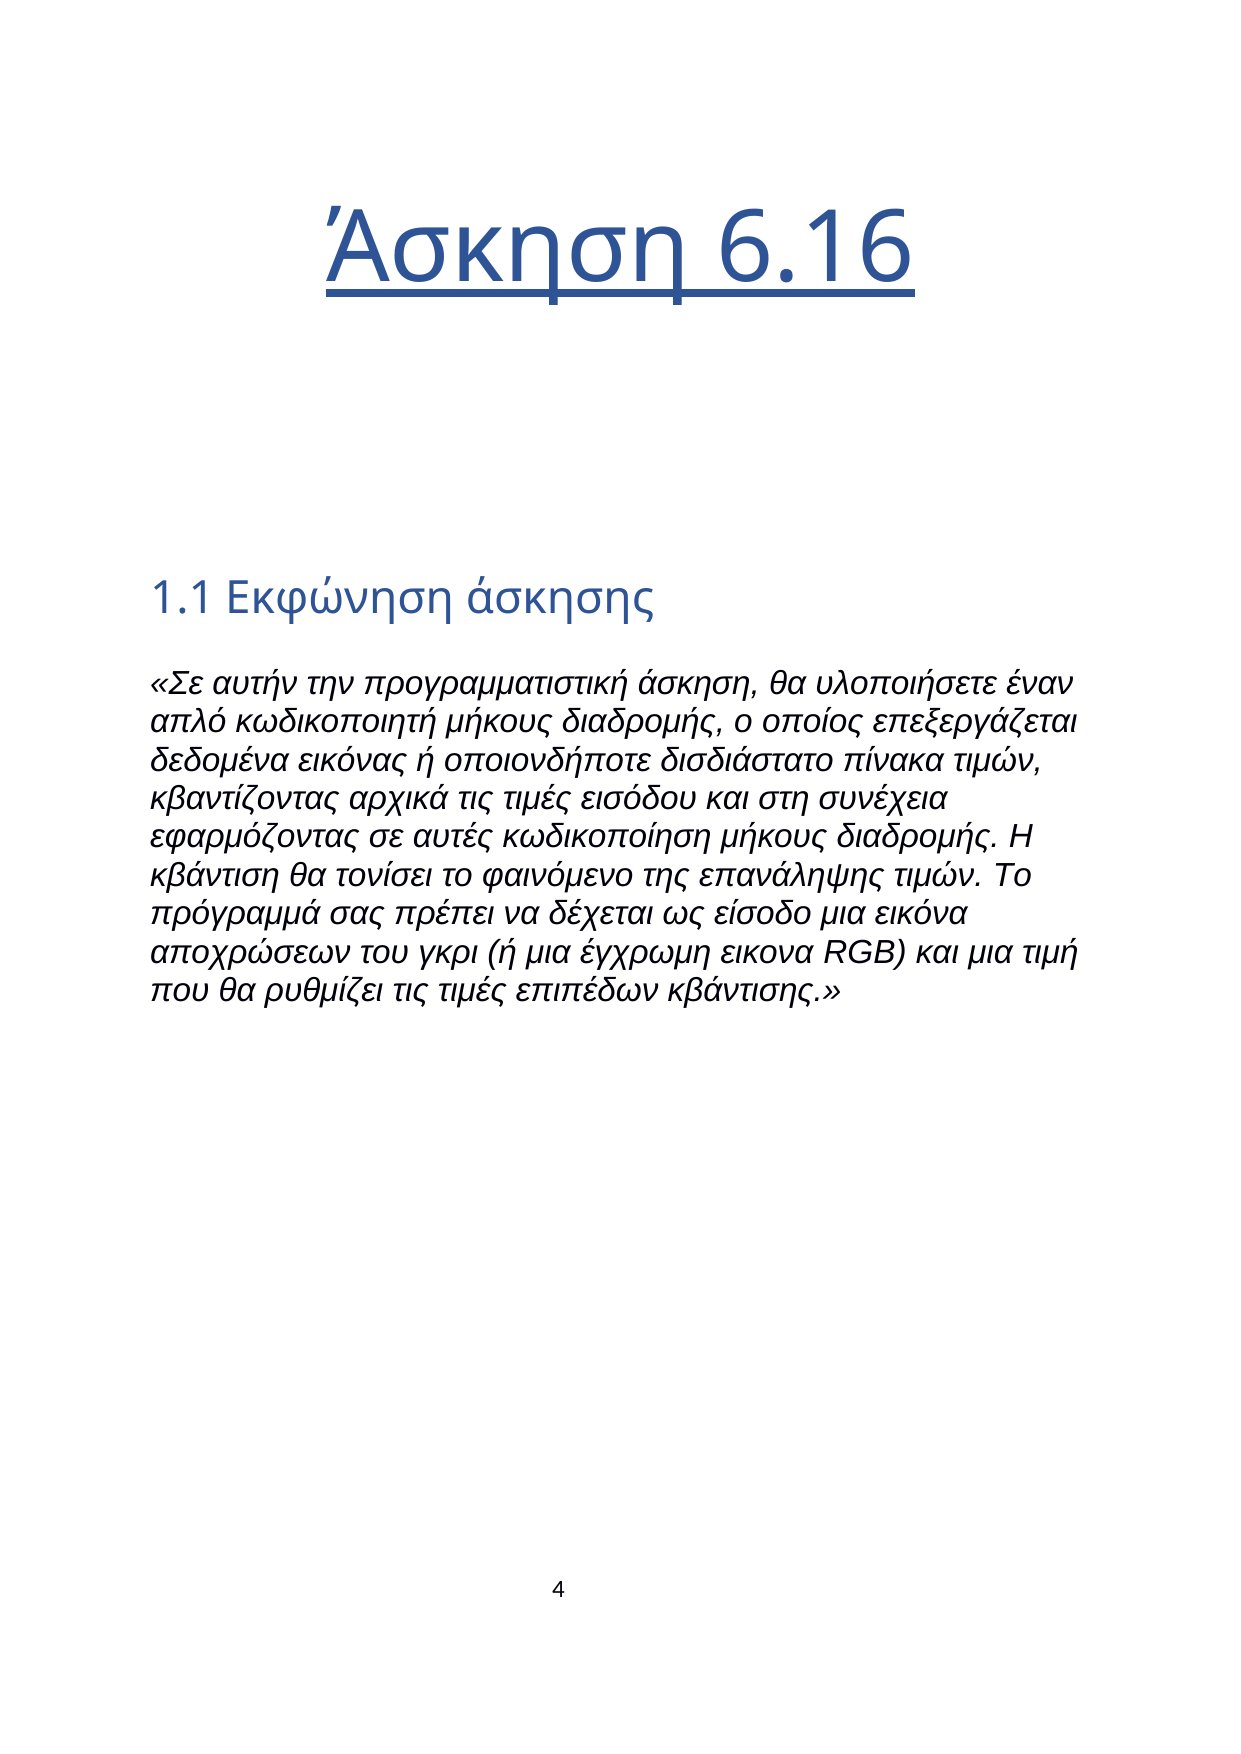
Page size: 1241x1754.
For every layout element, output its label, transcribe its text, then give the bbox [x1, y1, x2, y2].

text «Σε αυτήν την προγραμματιστική άσκηση, θα υλοποιήσετε έναν απλό κωδικοποιητή μήκους διαδρομής, ο οποίος επεξεργάζεται δεδομένα εικόνας ή οποιονδήποτε δισδιάστατο πίνακα τιμών, κβαντίζοντας αρχικά τις τιμές εισόδου και στη συνέχεια εφαρμόζοντας σε αυτές κωδικοποίηση μήκους διαδρομής. Η κβάντιση θα τονίσει το φαινόμενο της επανάληψης τιμών. Το πρόγραμμά σας πρέπει να δέχεται ως είσοδο μια εικόνα αποχρώσεων του γκρι (ή μια έγχρωμη εικονα RGB) και μια τιμή που θα ρυθμίζει τις τιμές επιπέδων κβάντισης.» [150, 663, 1090, 1009]
subtitle Άσκηση 6.16 [150, 175, 1090, 311]
subtitle Εκφώνηση άσκησης [150, 565, 1090, 627]
